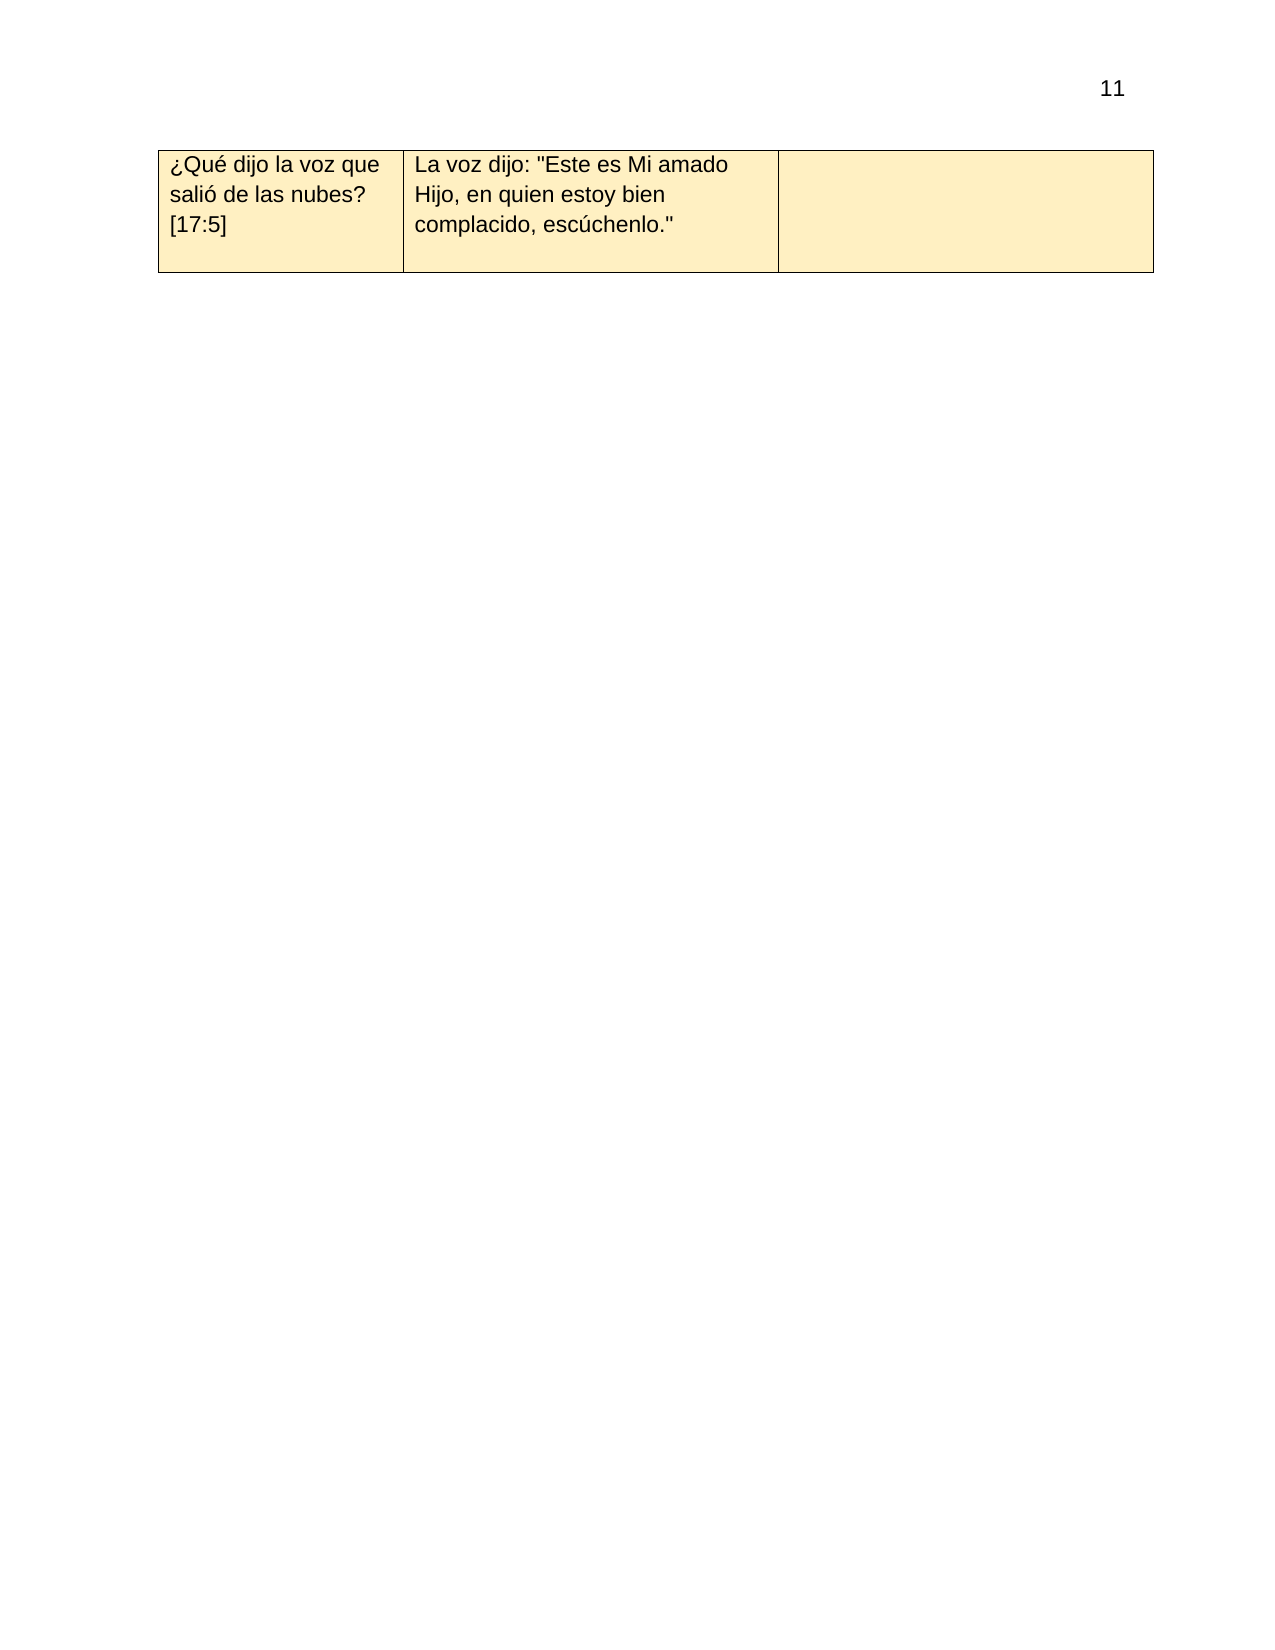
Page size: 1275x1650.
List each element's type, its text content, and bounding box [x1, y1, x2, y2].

table_cell ¿Qué dijo la voz que salió de las nubes? [17:5] [159, 151, 403, 272]
table_cell [779, 151, 1153, 272]
table_cell La voz dijo: "Este es Mi amado Hijo, en quien estoy bien complacido, escúchenlo." [404, 151, 778, 272]
